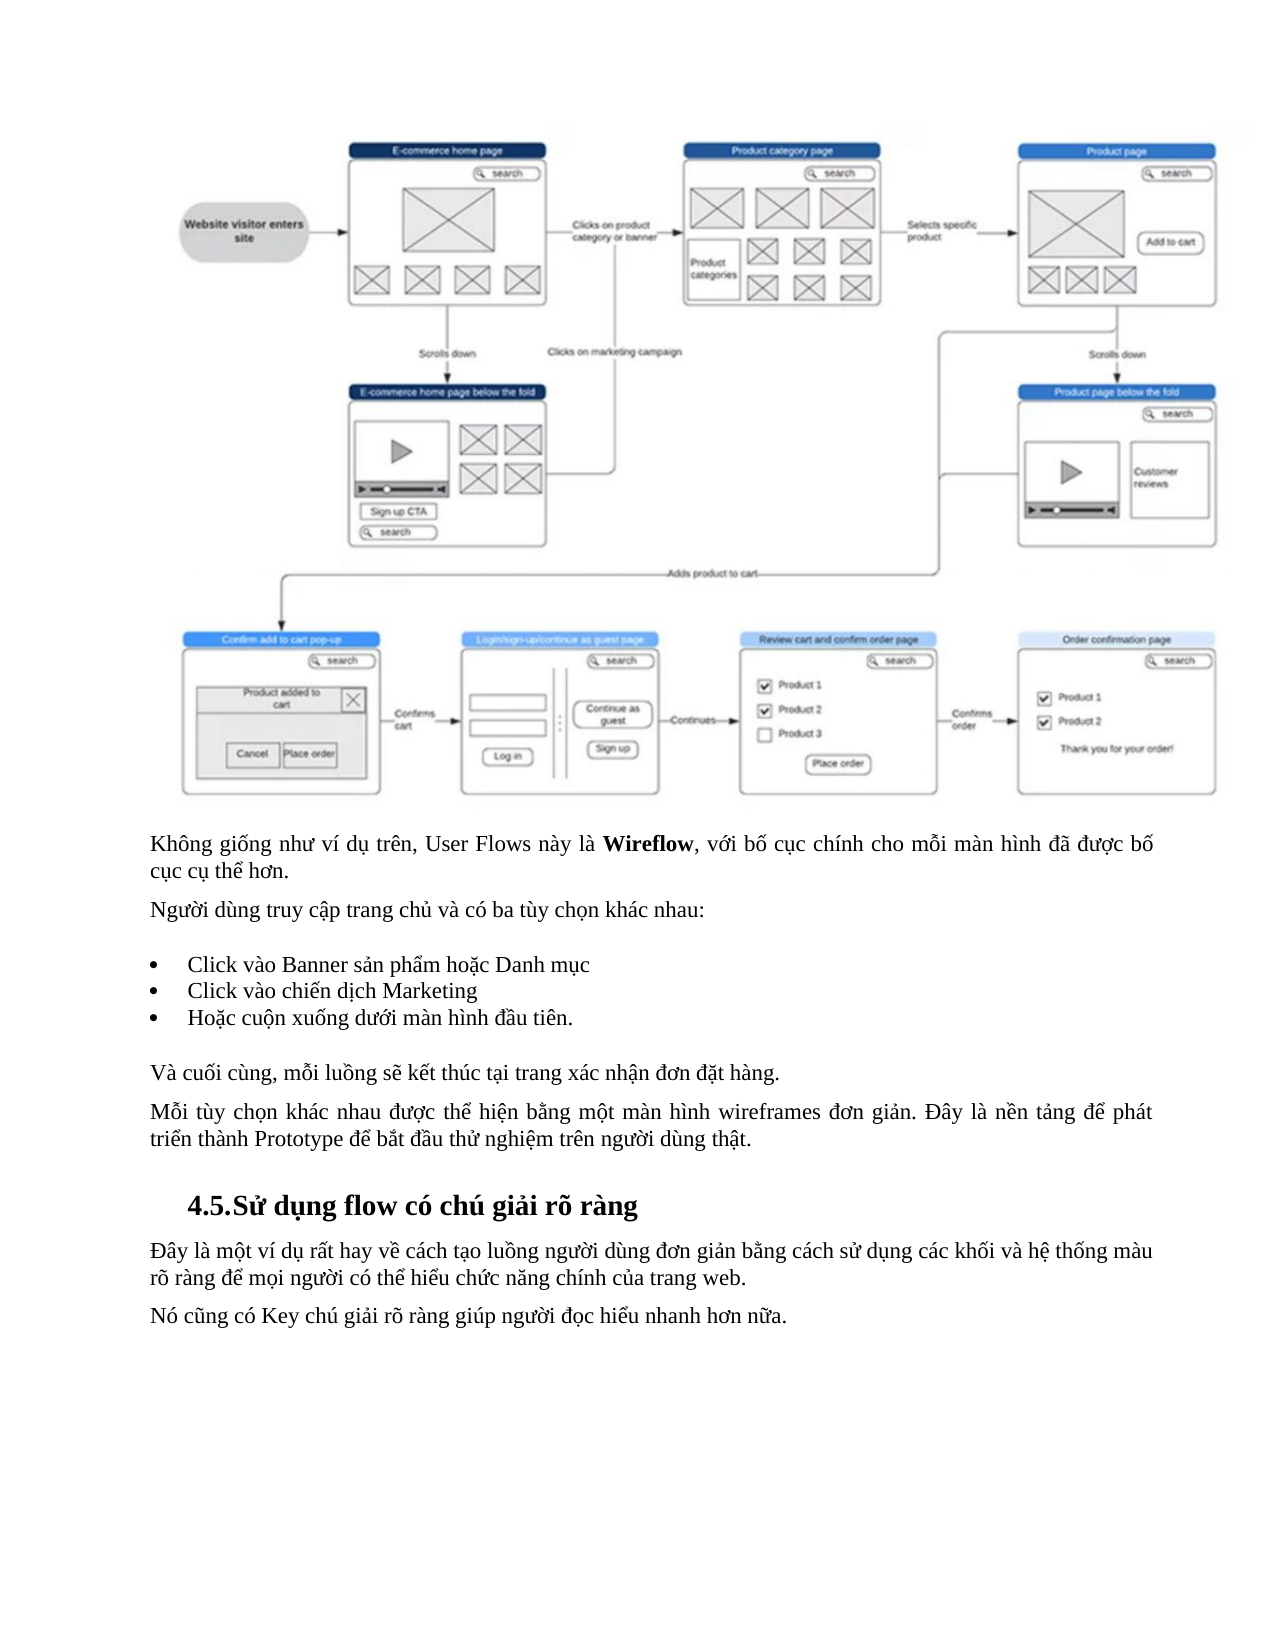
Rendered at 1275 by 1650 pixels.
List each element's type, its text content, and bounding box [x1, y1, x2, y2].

text Mỗi tùy chọn khác nhau được thể hiện bằng một màn hình wireframes đơn giản. Đây là nền tảng để phát triển thành Prototype để bắt đầu thử nghiệm trên người dùng thật. [150, 1098, 1155, 1151]
list Click vào Banner sản phẩm hoặc Danh mục [150, 951, 1155, 978]
text Và cuối cùng, mỗi luồng sẽ kết thúc tại trang xác nhận đơn đặt hàng. [150, 1059, 1155, 1086]
text Đây là một ví dụ rất hay về cách tạo luồng người dùng đơn giản bằng cách sử dụng các khối và hệ thống màu rõ ràng để mọi người có thể hiểu chức năng chính của trang web. [150, 1237, 1155, 1290]
text Nó cũng có Key chú giải rõ ràng giúp người đọc hiểu nhanh hơn nữa. [150, 1302, 1155, 1329]
list Sử dụng flow có chú giải rõ ràng [187, 1188, 1155, 1222]
list Click vào chiến dịch Marketing [150, 978, 1155, 1004]
list Hoặc cuộn xuống dưới màn hình đầu tiên. [150, 1004, 1155, 1030]
picture [150, 105, 1251, 831]
text Không giống như ví dụ trên, User Flows này là Wireflow, với bố cục chính cho mỗi màn hình đã được bố cục cụ thể hơn. [150, 831, 1155, 883]
text Người dùng truy cập trang chủ và có ba tùy chọn khác nhau: [150, 896, 1155, 922]
